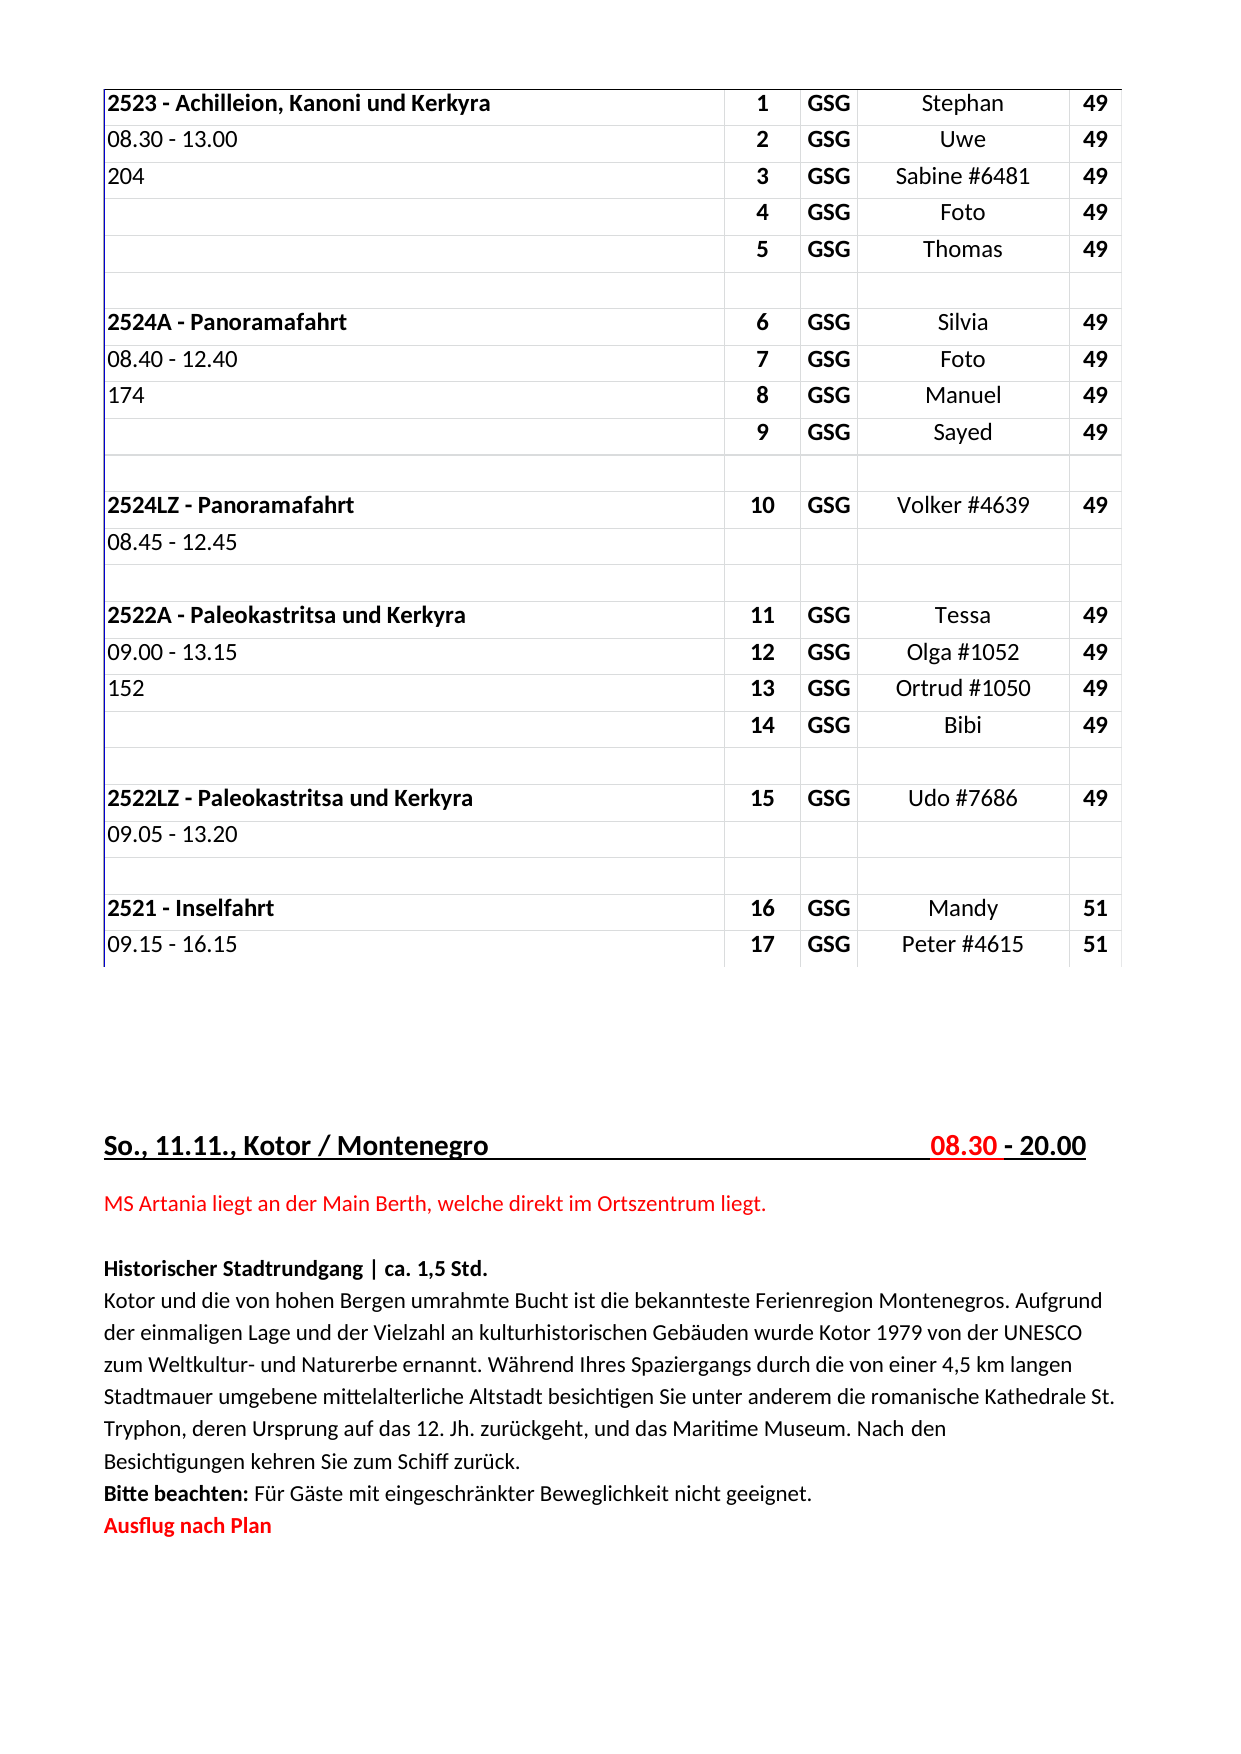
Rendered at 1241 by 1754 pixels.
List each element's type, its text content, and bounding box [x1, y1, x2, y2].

text Historischer Stadtrundgang | ca. 1,5 Std. Kotor und die von hohen Bergen umrahmte Bucht ist die bekannteste Ferienregion Montenegros. Aufgrund der einmaligen Lage und der Vielzahl an kulturhistorischen Gebäuden wurde Kotor 1979 von der UNESCO zum Weltkultur- und Naturerbe ernannt. Während Ihres Spaziergangs durch die von einer 4,5 km langen Stadtmauer umgebene mittelalterliche Altstadt besichtigen Sie unter anderem die romanische Kathedrale St. Tryphon, deren Ursprung auf das 12. Jh. zurückgeht, und das Maritime Museum. Nach den Besichtigungen kehren Sie zum Schiff zurück. Bitte beachten: Für Gäste mit eingeschränkter Beweglichkeit nicht geeignet. Ausflug nach Plan [103, 1254, 1122, 1539]
text MS Artania liegt an der Main Berth, welche direkt im Ortszentrum liegt. [103, 1189, 1122, 1217]
text So., 11.11., Kotor / Montenegro 08.30 - 20.00 [103, 1127, 1122, 1163]
